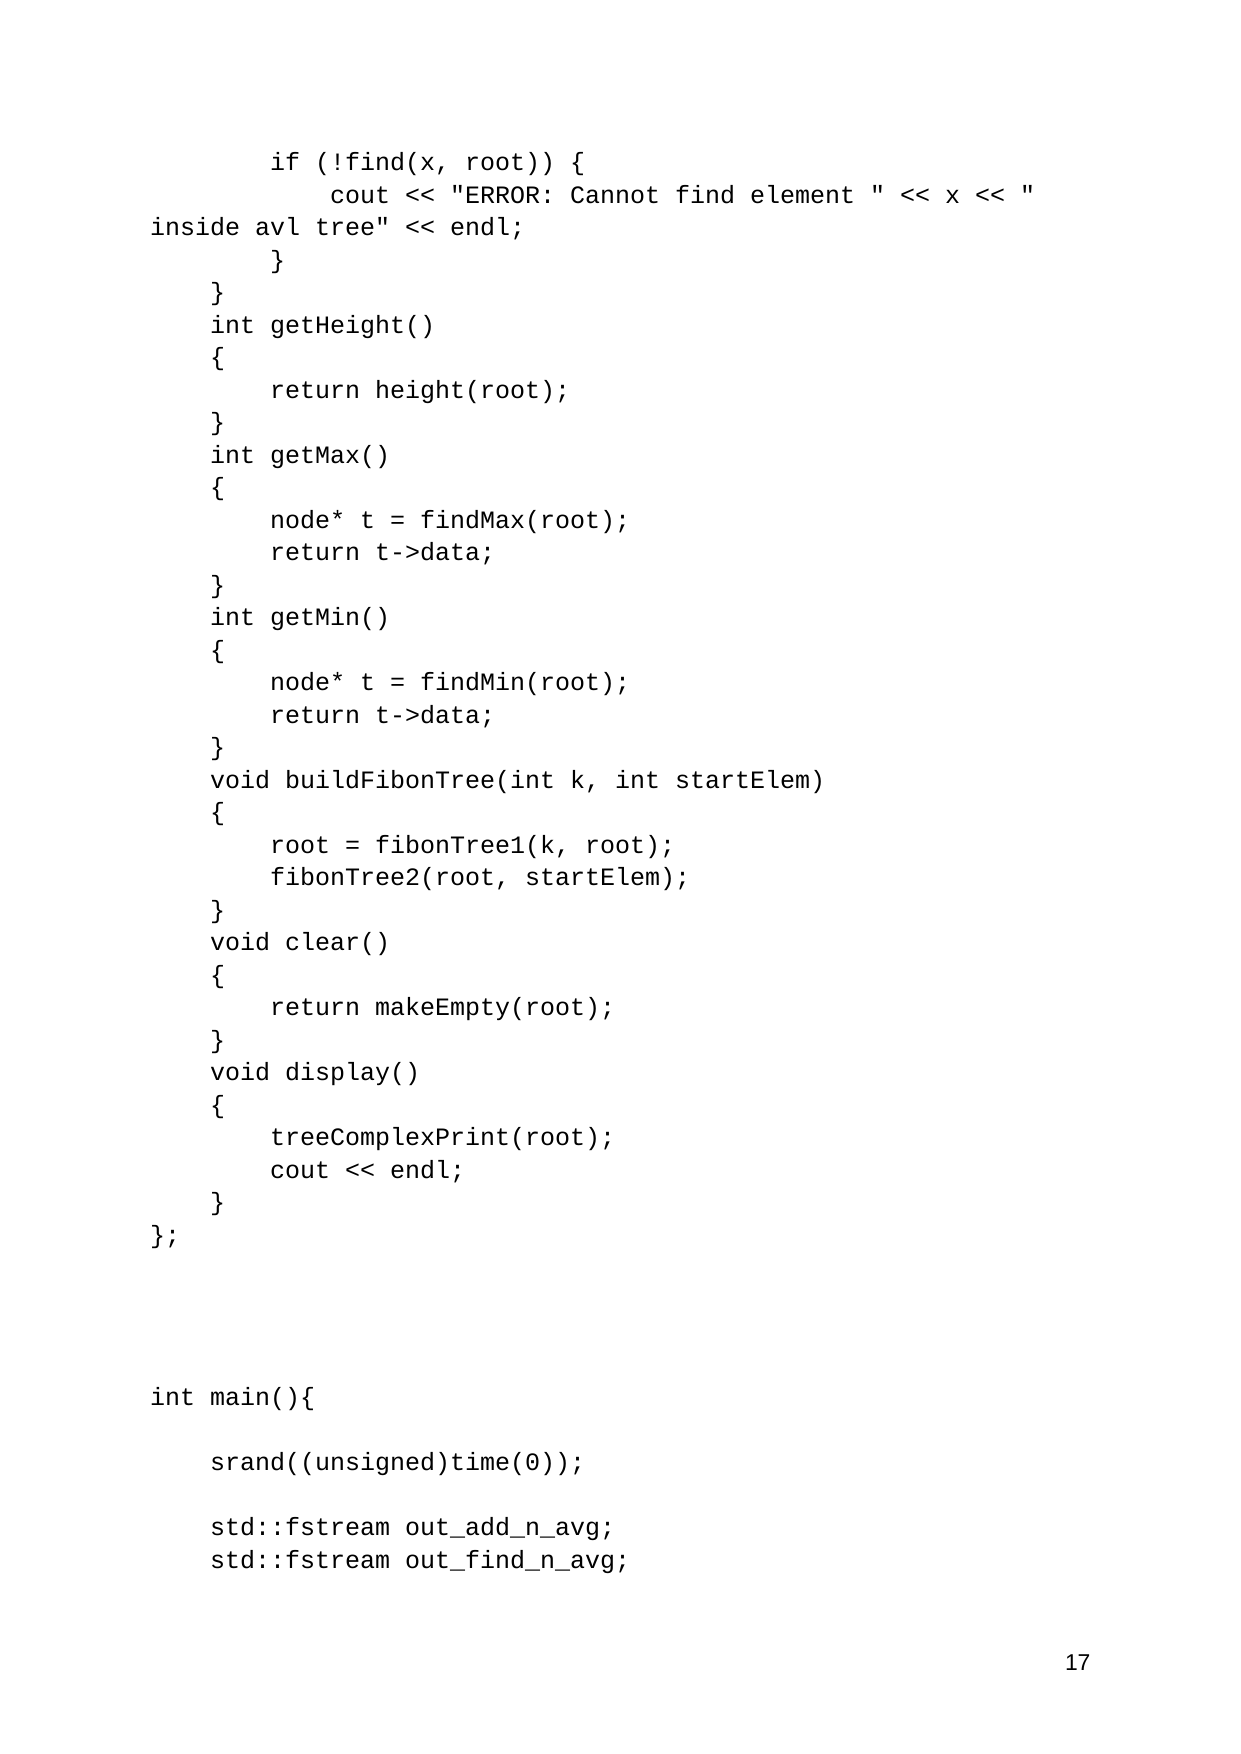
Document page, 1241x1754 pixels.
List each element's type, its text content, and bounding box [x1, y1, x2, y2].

text cout << endl; [150, 1157, 1090, 1186]
text int main(){ [150, 1385, 1090, 1413]
text void clear() [150, 930, 1090, 958]
text int getMax() [150, 442, 1090, 471]
text } [150, 1027, 1090, 1056]
text } [150, 1190, 1090, 1218]
text void buildFibonTree(int k, int startElem) [150, 767, 1090, 796]
text { [150, 475, 1090, 503]
text std::fstream out_find_n_avg; [150, 1547, 1090, 1576]
text { [150, 800, 1090, 828]
text } [150, 572, 1090, 601]
text cout << "ERROR: Cannot find element " << x << " inside avl tree" << endl; [150, 182, 1090, 243]
text }; [150, 1222, 1090, 1251]
text treeComplexPrint(root); [150, 1125, 1090, 1153]
text fibonTree2(root, startElem); [150, 865, 1090, 893]
text } [150, 280, 1090, 308]
text return t->data; [150, 540, 1090, 568]
text void display() [150, 1060, 1090, 1088]
text } [150, 897, 1090, 926]
text { [150, 1092, 1090, 1121]
text return t->data; [150, 702, 1090, 731]
text { [150, 345, 1090, 373]
text { [150, 637, 1090, 666]
text root = fibonTree1(k, root); [150, 832, 1090, 861]
text if (!find(x, root)) { [150, 150, 1090, 178]
text } [150, 410, 1090, 438]
text int getMin() [150, 605, 1090, 633]
text return height(root); [150, 377, 1090, 406]
text srand((unsigned)time(0)); [150, 1450, 1090, 1478]
text } [150, 735, 1090, 763]
text } [150, 247, 1090, 276]
text return makeEmpty(root); [150, 995, 1090, 1023]
text { [150, 962, 1090, 991]
text node* t = findMax(root); [150, 507, 1090, 536]
text std::fstream out_add_n_avg; [150, 1515, 1090, 1543]
text node* t = findMin(root); [150, 670, 1090, 698]
text int getHeight() [150, 312, 1090, 341]
